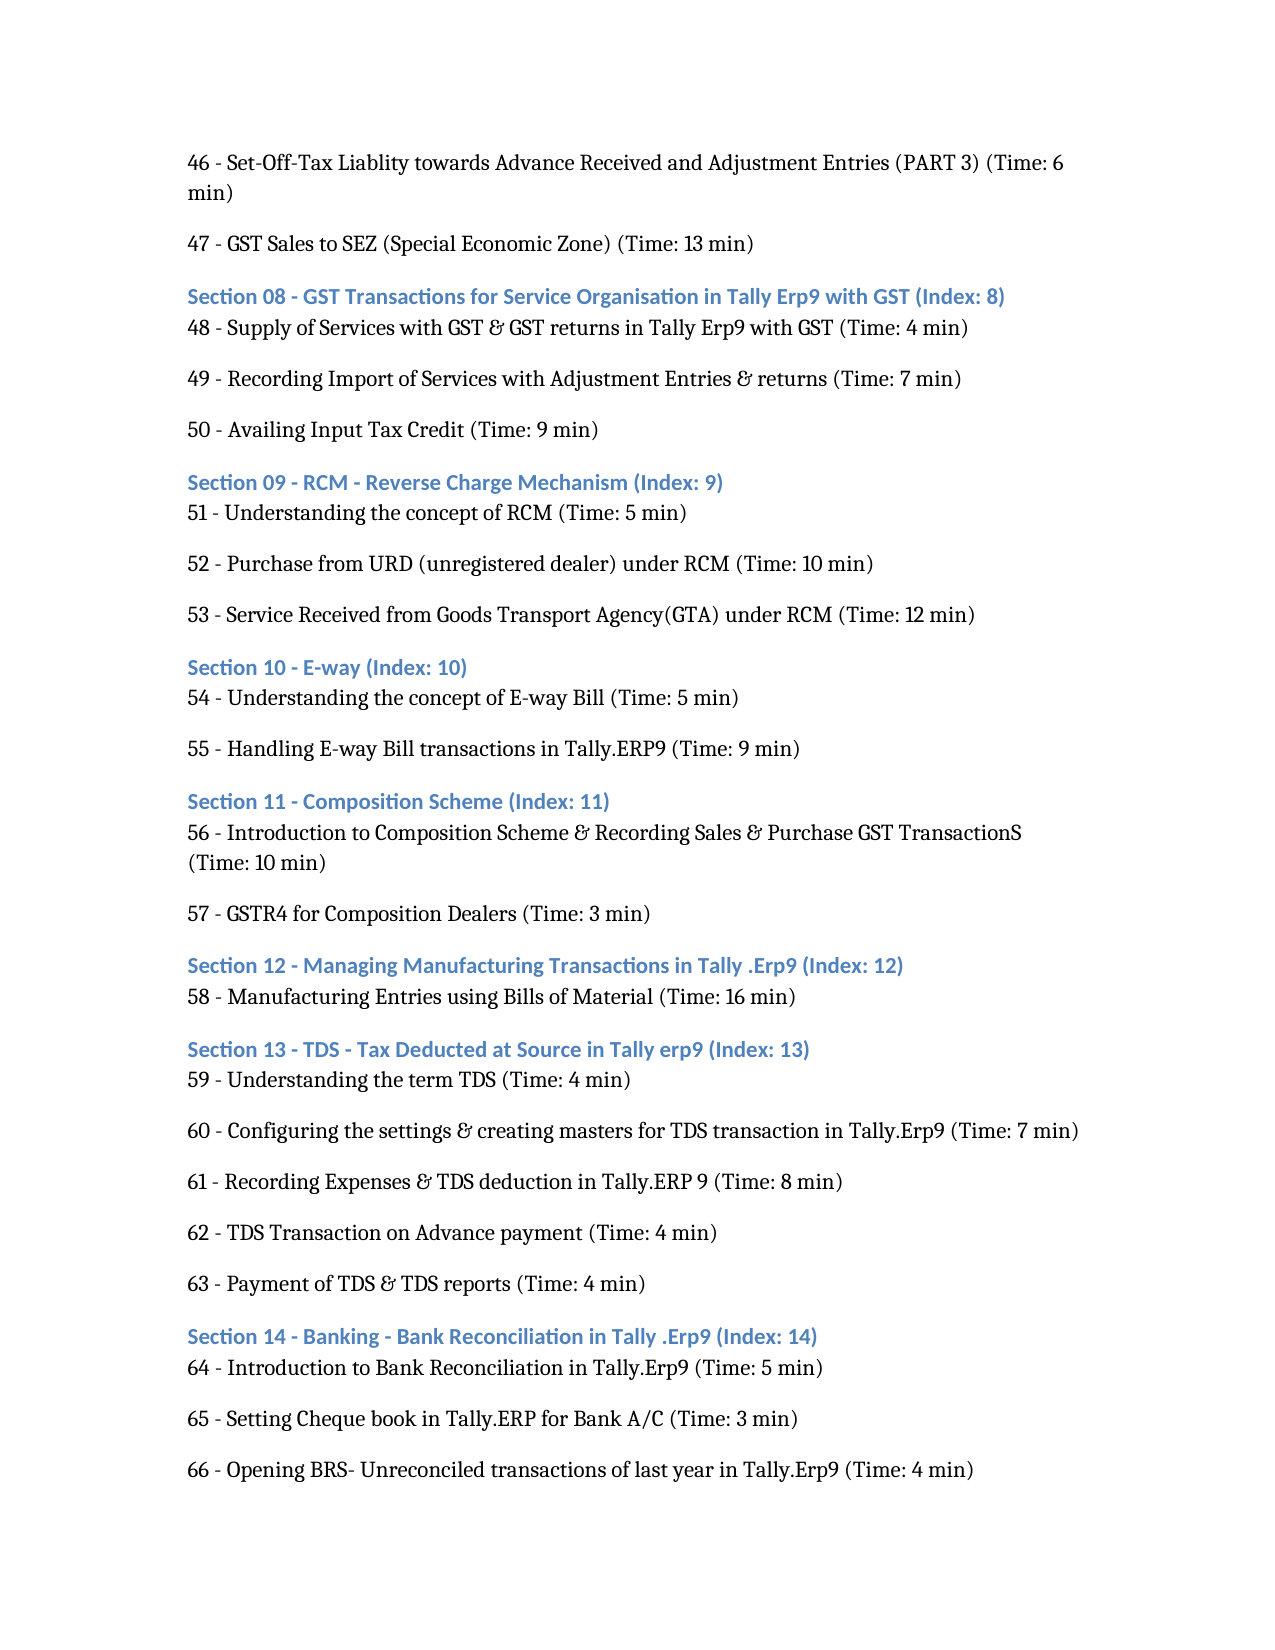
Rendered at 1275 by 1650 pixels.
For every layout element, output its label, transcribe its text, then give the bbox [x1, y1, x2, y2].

text 47 - GST Sales to SEZ (Special Economic Zone) (Time: 13 min) [187, 231, 1087, 258]
text 60 - Configuring the settings & creating masters for TDS transaction in Tally.Erp9 (Time: 7 min) [187, 1118, 1087, 1144]
text 51 - Understanding the concept of RCM (Time: 5 min) [187, 500, 1087, 526]
text 49 - Recording Import of Services with Adjustment Entries & returns (Time: 7 min) [187, 366, 1087, 392]
text 63 - Payment of TDS & TDS reports (Time: 4 min) [187, 1271, 1087, 1298]
text 61 - Recording Expenses & TDS deduction in Tally.ERP 9 (Time: 8 min) [187, 1169, 1087, 1196]
text 58 - Manufacturing Entries using Bills of Material (Time: 16 min) [187, 984, 1087, 1010]
subtitle Section 14 - Banking - Bank Reconciliation in Tally .Erp9 (Index: 14) [187, 1322, 1087, 1350]
subtitle Section 08 - GST Transactions for Service Organisation in Tally Erp9 with GST (Index: 8) [187, 282, 1087, 310]
text 53 - Service Received from Goods Transport Agency(GTA) under RCM (Time: 12 min) [187, 602, 1087, 628]
text 46 - Set-Off-Tax Liablity towards Advance Received and Adjustment Entries (PART 3) (Time: 6 min) [187, 150, 1087, 207]
text 54 - Understanding the concept of E-way Bill (Time: 5 min) [187, 685, 1087, 711]
text 65 - Setting Cheque book in Tally.ERP for Bank A/C (Time: 3 min) [187, 1406, 1087, 1432]
text 59 - Understanding the term TDS (Time: 4 min) [187, 1067, 1087, 1093]
subtitle Section 12 - Managing Manufacturing Transactions in Tally .Erp9 (Index: 12) [187, 952, 1087, 980]
subtitle Section 11 - Composition Scheme (Index: 11) [187, 787, 1087, 815]
text 48 - Supply of Services with GST & GST returns in Tally Erp9 with GST (Time: 4 min) [187, 314, 1087, 341]
subtitle Section 10 - E-way (Index: 10) [187, 653, 1087, 681]
text 57 - GSTR4 for Composition Dealers (Time: 3 min) [187, 901, 1087, 927]
text 66 - Opening BRS- Unreconciled transactions of last year in Tally.Erp9 (Time: 4 min) [187, 1457, 1087, 1483]
text 56 - Introduction to Composition Scheme & Recording Sales & Purchase GST TransactionS (Time: 10 min) [187, 819, 1087, 876]
text 52 - Purchase from URD (unregistered dealer) under RCM (Time: 10 min) [187, 551, 1087, 577]
text 50 - Availing Input Tax Credit (Time: 9 min) [187, 417, 1087, 443]
text 64 - Introduction to Bank Reconciliation in Tally.Erp9 (Time: 5 min) [187, 1354, 1087, 1381]
text 55 - Handling E-way Bill transactions in Tally.ERP9 (Time: 9 min) [187, 736, 1087, 762]
subtitle Section 13 - TDS - Tax Deducted at Source in Tally erp9 (Index: 13) [187, 1035, 1087, 1063]
subtitle Section 09 - RCM - Reverse Charge Mechanism (Index: 9) [187, 468, 1087, 496]
text 62 - TDS Transaction on Advance payment (Time: 4 min) [187, 1220, 1087, 1247]
